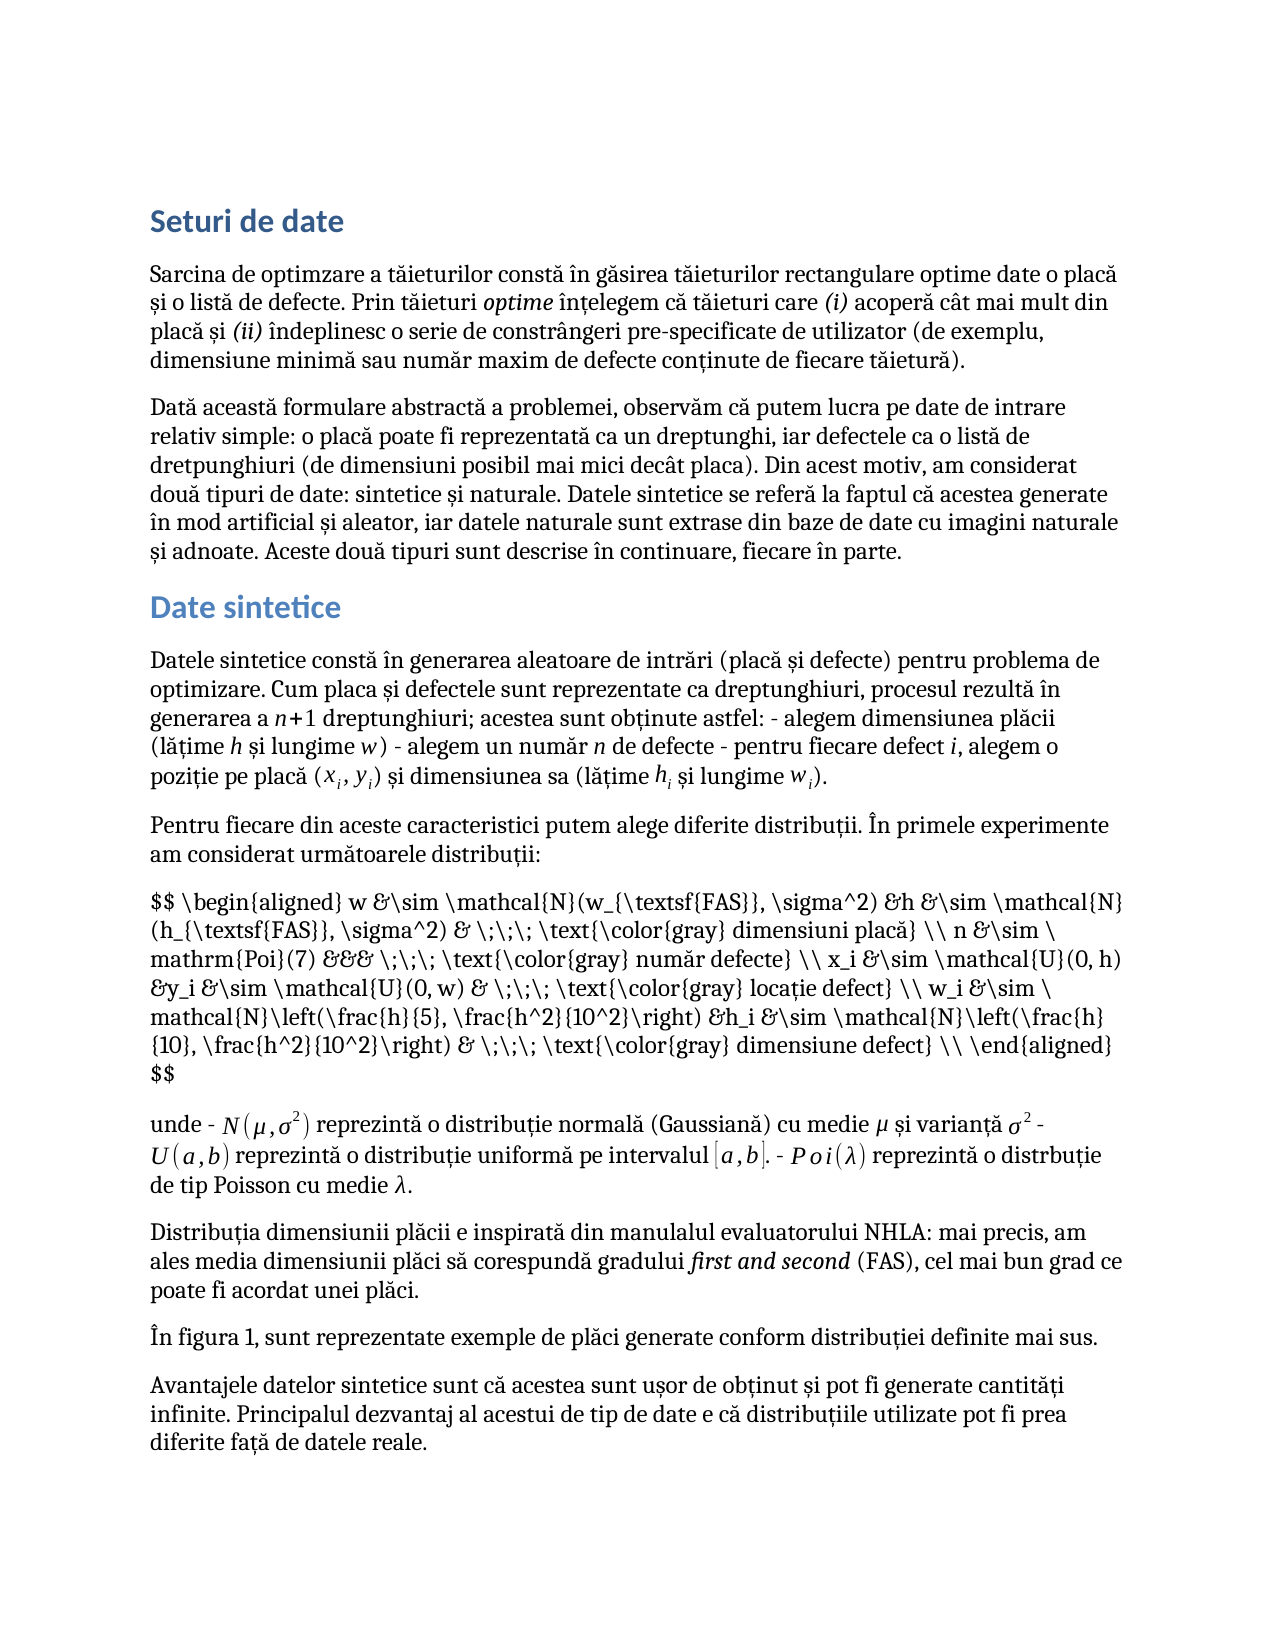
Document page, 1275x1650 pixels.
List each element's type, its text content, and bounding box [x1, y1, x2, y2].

text În figura 1, sunt reprezentate exemple de plăci generate conform distribuției definite mai sus. [150, 1323, 1125, 1352]
text Datele sintetice constă în generarea aleatoare de intrări (placă și defecte) pentru problema de optimizare. Cum placa și defectele sunt reprezentate ca dreptunghiuri, procesul rezultă în generarea a dreptunghiuri; acestea sunt obținute astfel: - alegem dimensiunea plăcii (lățime și lungime ) - alegem un număr de defecte - pentru fiecare defect , alegem o poziție pe placă () și dimensiunea sa (lățime și lungime ). [150, 646, 1125, 792]
subtitle Seturi de date [150, 200, 1125, 241]
text Avantajele datelor sintetice sunt că acestea sunt ușor de obținut și pot fi generate cantități infinite. Principalul dezvantaj al acestui de tip de date e că distribuțiile utilizate pot fi prea diferite față de datele reale. [150, 1371, 1125, 1457]
text Pentru fiecare din aceste caracteristici putem alege diferite distribuții. În primele experimente am considerat următoarele distribuții: [150, 811, 1125, 869]
text Distribuția dimensiunii plăcii e inspirată din manulalul evaluatorului NHLA: mai precis, am ales media dimensiunii plăci să corespundă gradului first and second (FAS), cel mai bun grad ce poate fi acordat unei plăci. [150, 1218, 1125, 1304]
text Sarcina de optimzare a tăieturilor constă în găsirea tăieturilor rectangulare optime date o placă și o listă de defecte. Prin tăieturi optime înțelegem că tăieturi care (i) acoperă cât mai mult din placă și (ii) îndeplinesc o serie de constrângeri pre-specificate de utilizator (de exemplu, dimensiune minimă sau număr maxim de defecte conținute de fiecare tăietură). [150, 259, 1125, 374]
text $$ \begin{aligned} w &\sim \mathcal{N}(w_{\textsf{FAS}}, \sigma^2) &h &\sim \mathcal{N}(h_{\textsf{FAS}}, \sigma^2) & \;\;\; \text{\color{gray} dimensiuni placă} \\ n &\sim \mathrm{Poi}(7) &&& \;\;\; \text{\color{gray} număr defecte} \\ x_i &\sim \mathcal{U}(0, h) &y_i &\sim \mathcal{U}(0, w) & \;\;\; \text{\color{gray} locație defect} \\ w_i &\sim \mathcal{N}\left(\frac{h}{5}, \frac{h^2}{10^2}\right) &h_i &\sim \mathcal{N}\left(\frac{h}{10}, \frac{h^2}{10^2}\right) & \;\;\; \text{\color{gray} dimensiune defect} \\ \end{aligned} $$ [150, 887, 1125, 1089]
subtitle Date sintetice [150, 587, 1125, 627]
text Dată această formulare abstractă a problemei, observăm că putem lucra pe date de intrare relativ simple: o placă poate fi reprezentată ca un dreptunghi, iar defectele ca o listă de dretpunghiuri (de dimensiuni posibil mai mici decât placa). Din acest motiv, am considerat două tipuri de date: sintetice și naturale. Datele sintetice se referă la faptul că acestea generate în mod artificial și aleator, iar datele naturale sunt extrase din baze de date cu imagini naturale și adnoate. Aceste două tipuri sunt descrise în continuare, fiecare în parte. [150, 393, 1125, 566]
text unde - reprezintă o distribuție normală (Gaussiană) cu medie și varianță - reprezintă o distribuție uniformă pe intervalul . - reprezintă o distrbuție de tip Poisson cu medie . [150, 1107, 1125, 1199]
